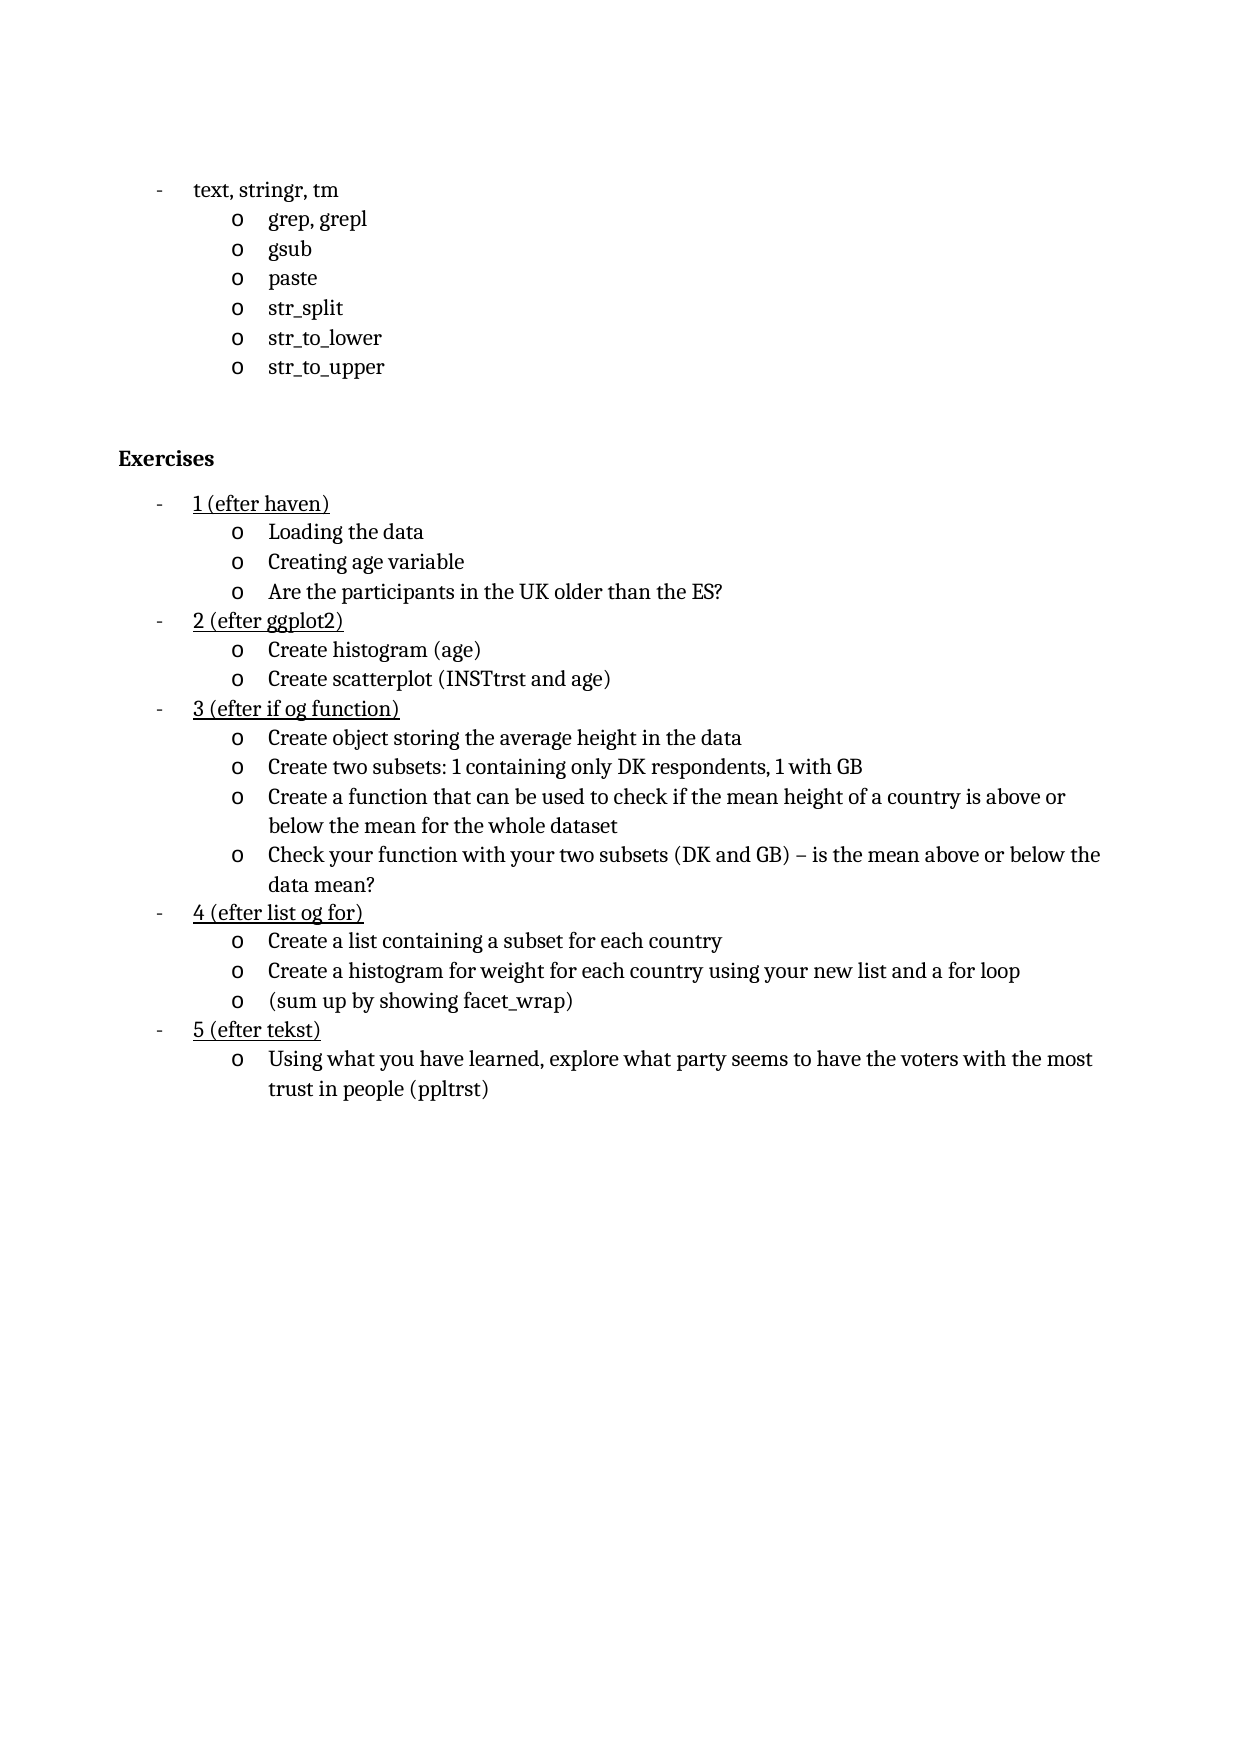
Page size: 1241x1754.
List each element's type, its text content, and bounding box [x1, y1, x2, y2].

list Create a histogram for weight for each country using your new list and a for loop [231, 958, 1122, 985]
list Using what you have learned, explore what party seems to have the voters with the most trust in people (ppltrst) [231, 1046, 1122, 1102]
list paste [231, 265, 1122, 292]
list str_split [231, 295, 1122, 322]
list 4 (efter list og for) [156, 900, 1122, 926]
list Create a list containing a subset for each country [231, 928, 1122, 956]
list Creating age variable [231, 549, 1122, 576]
list 5 (efter tekst) [156, 1017, 1122, 1044]
list Create two subsets: 1 containing only DK respondents, 1 with GB [231, 754, 1122, 782]
list (sum up by showing facet_wrap) [231, 988, 1122, 1015]
list Check your function with your two subsets (DK and GB) – is the mean above or below the data mean? [231, 842, 1122, 898]
list Are the participants in the UK older than the ES? [231, 578, 1122, 606]
list text, stringr, tm [156, 177, 1122, 203]
list 3 (efter if og function) [156, 696, 1122, 722]
list Loading the data [231, 519, 1122, 547]
list str_to_upper [231, 354, 1122, 382]
list str_to_lower [231, 324, 1122, 352]
text Exercises [118, 446, 1122, 472]
list 1 (efter haven) [156, 491, 1122, 517]
list Create scatterplot (INSTtrst and age) [231, 666, 1122, 694]
list Create object storing the average height in the data [231, 724, 1122, 752]
list 2 (efter ggplot2) [156, 608, 1122, 634]
list Create histogram (age) [231, 637, 1122, 664]
list grep, grepl [231, 206, 1122, 233]
list Create a function that can be used to check if the mean height of a country is above or below the mean for the whole dataset [231, 784, 1122, 840]
list gsub [231, 235, 1122, 263]
